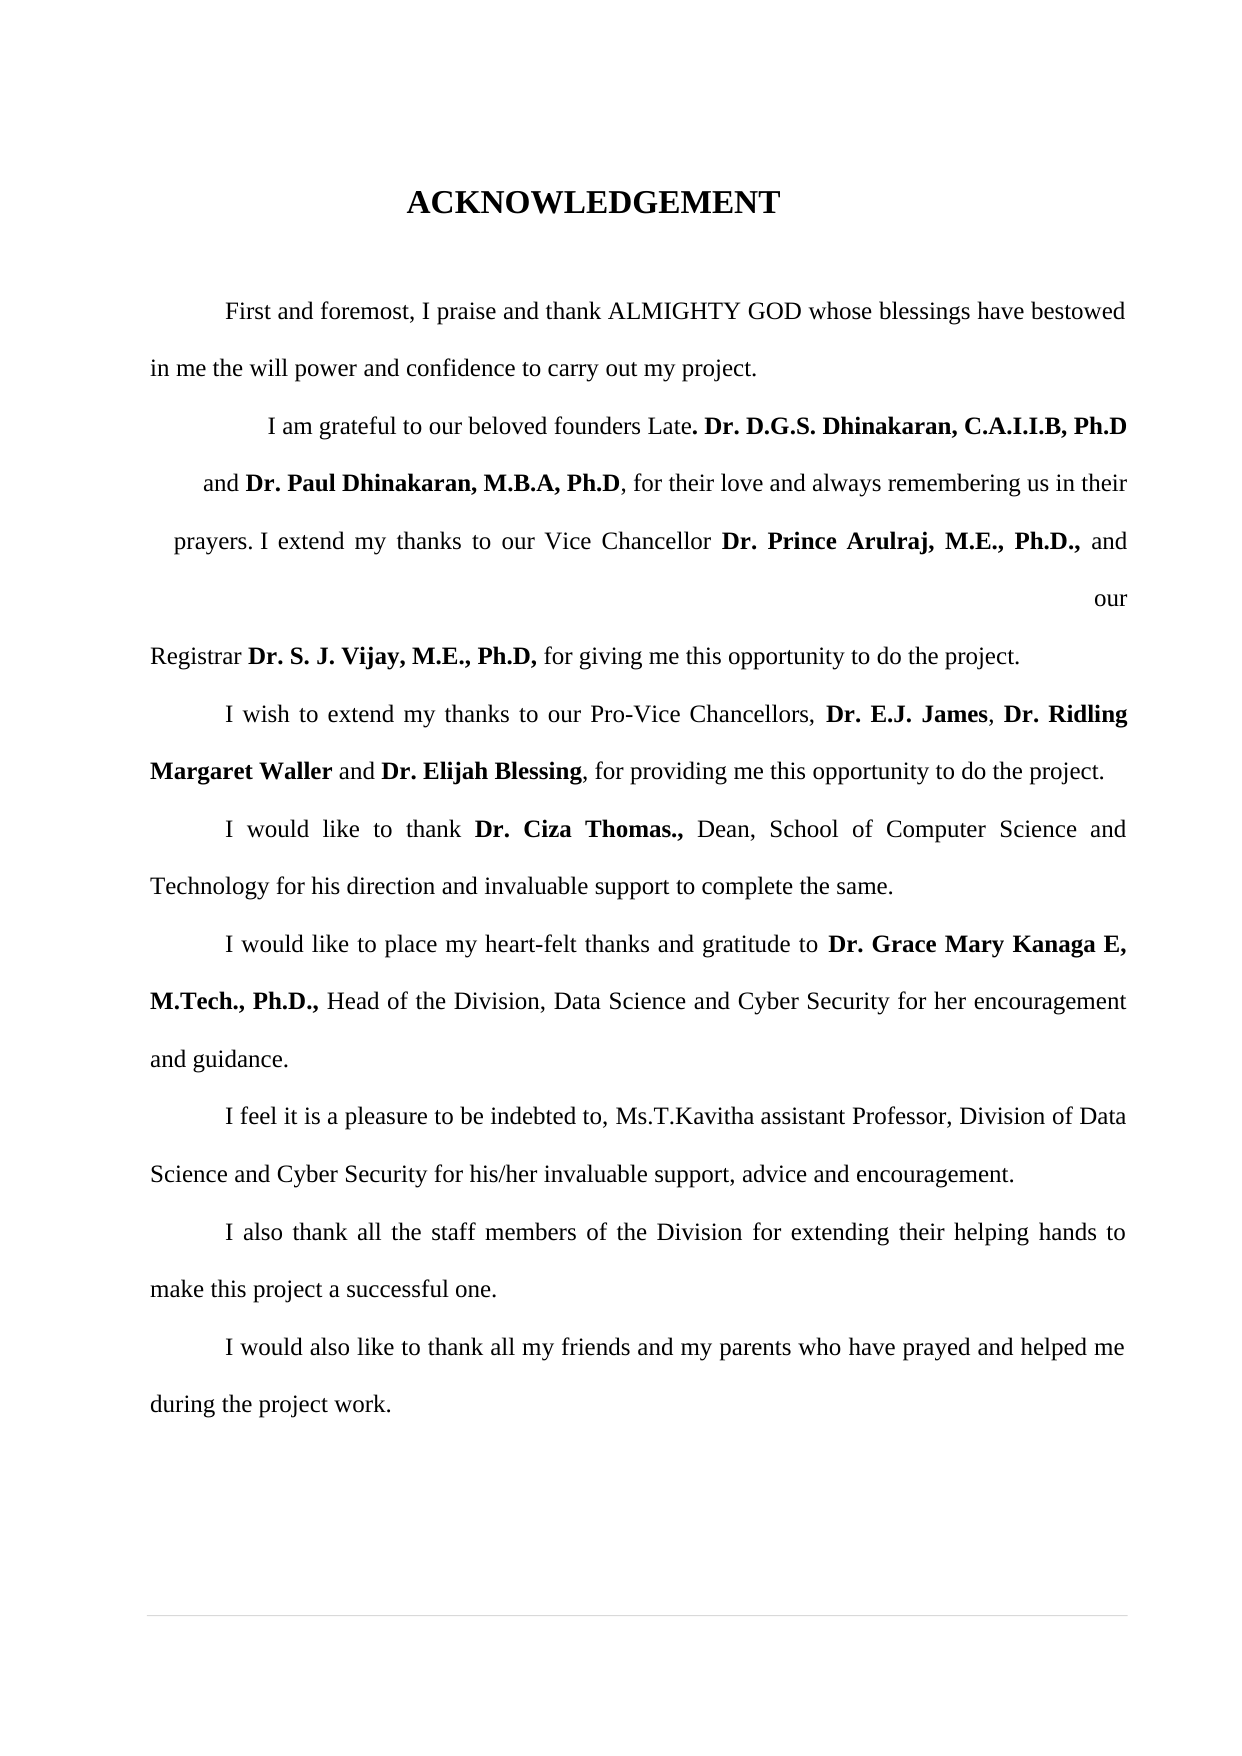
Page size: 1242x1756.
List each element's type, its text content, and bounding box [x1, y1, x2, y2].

text First and foremost, I praise and thank ALMIGHTY GOD whose blessings have bestowed in me the will power and confidence to carry out my project. [150, 296, 1126, 382]
text I feel it is a pleasure to be indebted to, Ms.T.Kavitha assistant Professor, Division of Data Science and Cyber Security for his/her invaluable support, advice and encouragement. [150, 1101, 1126, 1188]
text I would like to place my heart-felt thanks and gratitude to Dr. Grace Mary Kanaga E, M.Tech., Ph.D., Head of the Division, Data Science and Cyber Security for her encouragement and guidance. [150, 929, 1127, 1073]
text Registrar Dr. S. J. Vijay, M.E., Ph.D, for giving me this opportunity to do the project. [150, 641, 1225, 670]
text I also thank all the staff members of the Division for extending their helping hands to make this project a successful one. [150, 1217, 1127, 1303]
text I am grateful to our beloved founders Late. Dr. D.G.S. Dhinakaran, C.A.I.I.B, Ph.D and Dr. Paul Dhinakaran, M.B.A, Ph.D, for their love and always remembering us in their prayers. I extend my thanks to our Vice Chancellor Dr. Prince Arulraj, M.E., Ph.D., and our [159, 411, 1127, 612]
subtitle ACKNOWLEDGEMENT [114, 182, 1072, 221]
text I would like to thank Dr. Ciza Thomas., Dean, School of Computer Science and Technology for his direction and invaluable support to complete the same. [150, 814, 1126, 900]
text I wish to extend my thanks to our Pro-Vice Chancellors, Dr. E.J. James, Dr. Ridling Margaret Waller and Dr. Elijah Blessing, for providing me this opportunity to do the project. [150, 699, 1127, 785]
text I would also like to thank all my friends and my parents who have prayed and helped me during the project work. [150, 1332, 1126, 1418]
